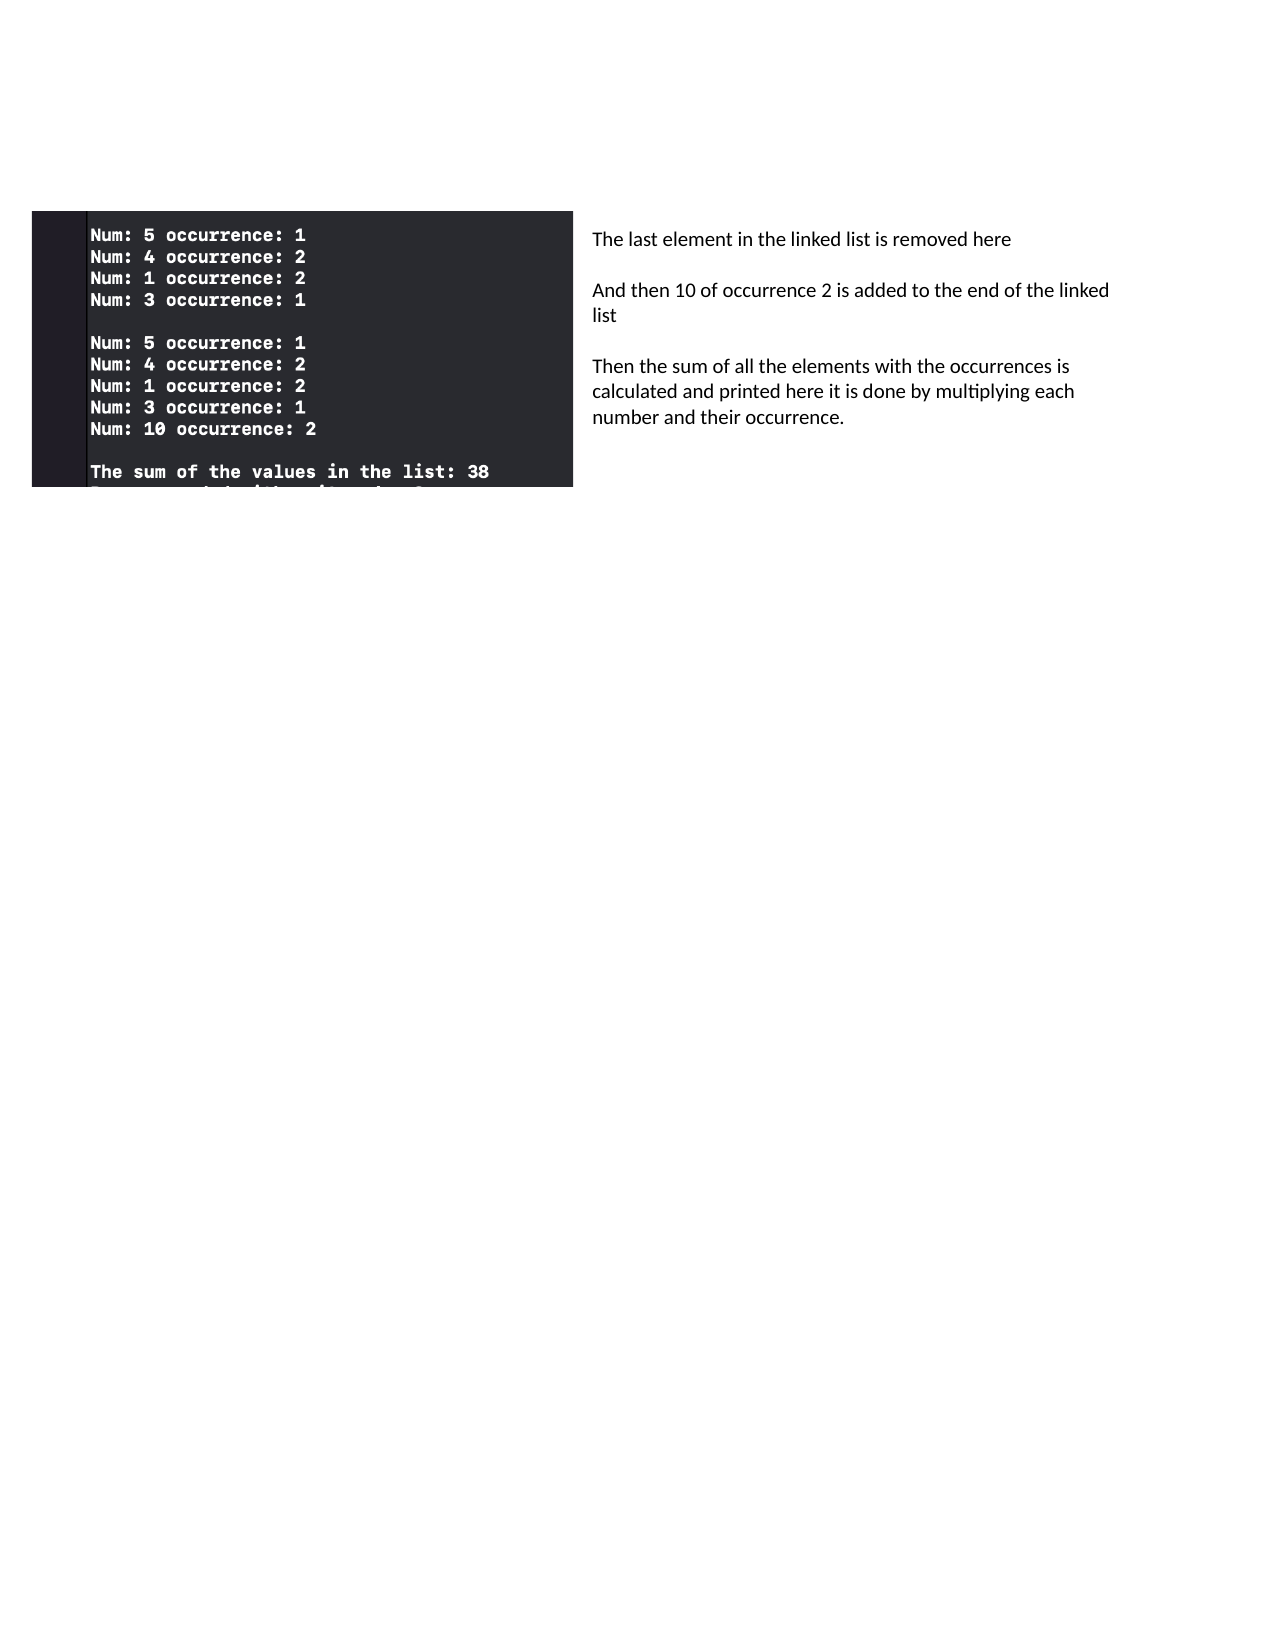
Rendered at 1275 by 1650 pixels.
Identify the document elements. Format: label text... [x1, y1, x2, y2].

picture [31, 211, 574, 487]
text And then 10 of occurrence 2 is added to the end of the linked list [574, 277, 1125, 328]
text The last element in the linked list is removed here [574, 226, 1125, 252]
text Then the sum of all the elements with the occurrences is calculated and printed here it is done by multiplying each number and their occurrence. [574, 353, 1125, 429]
